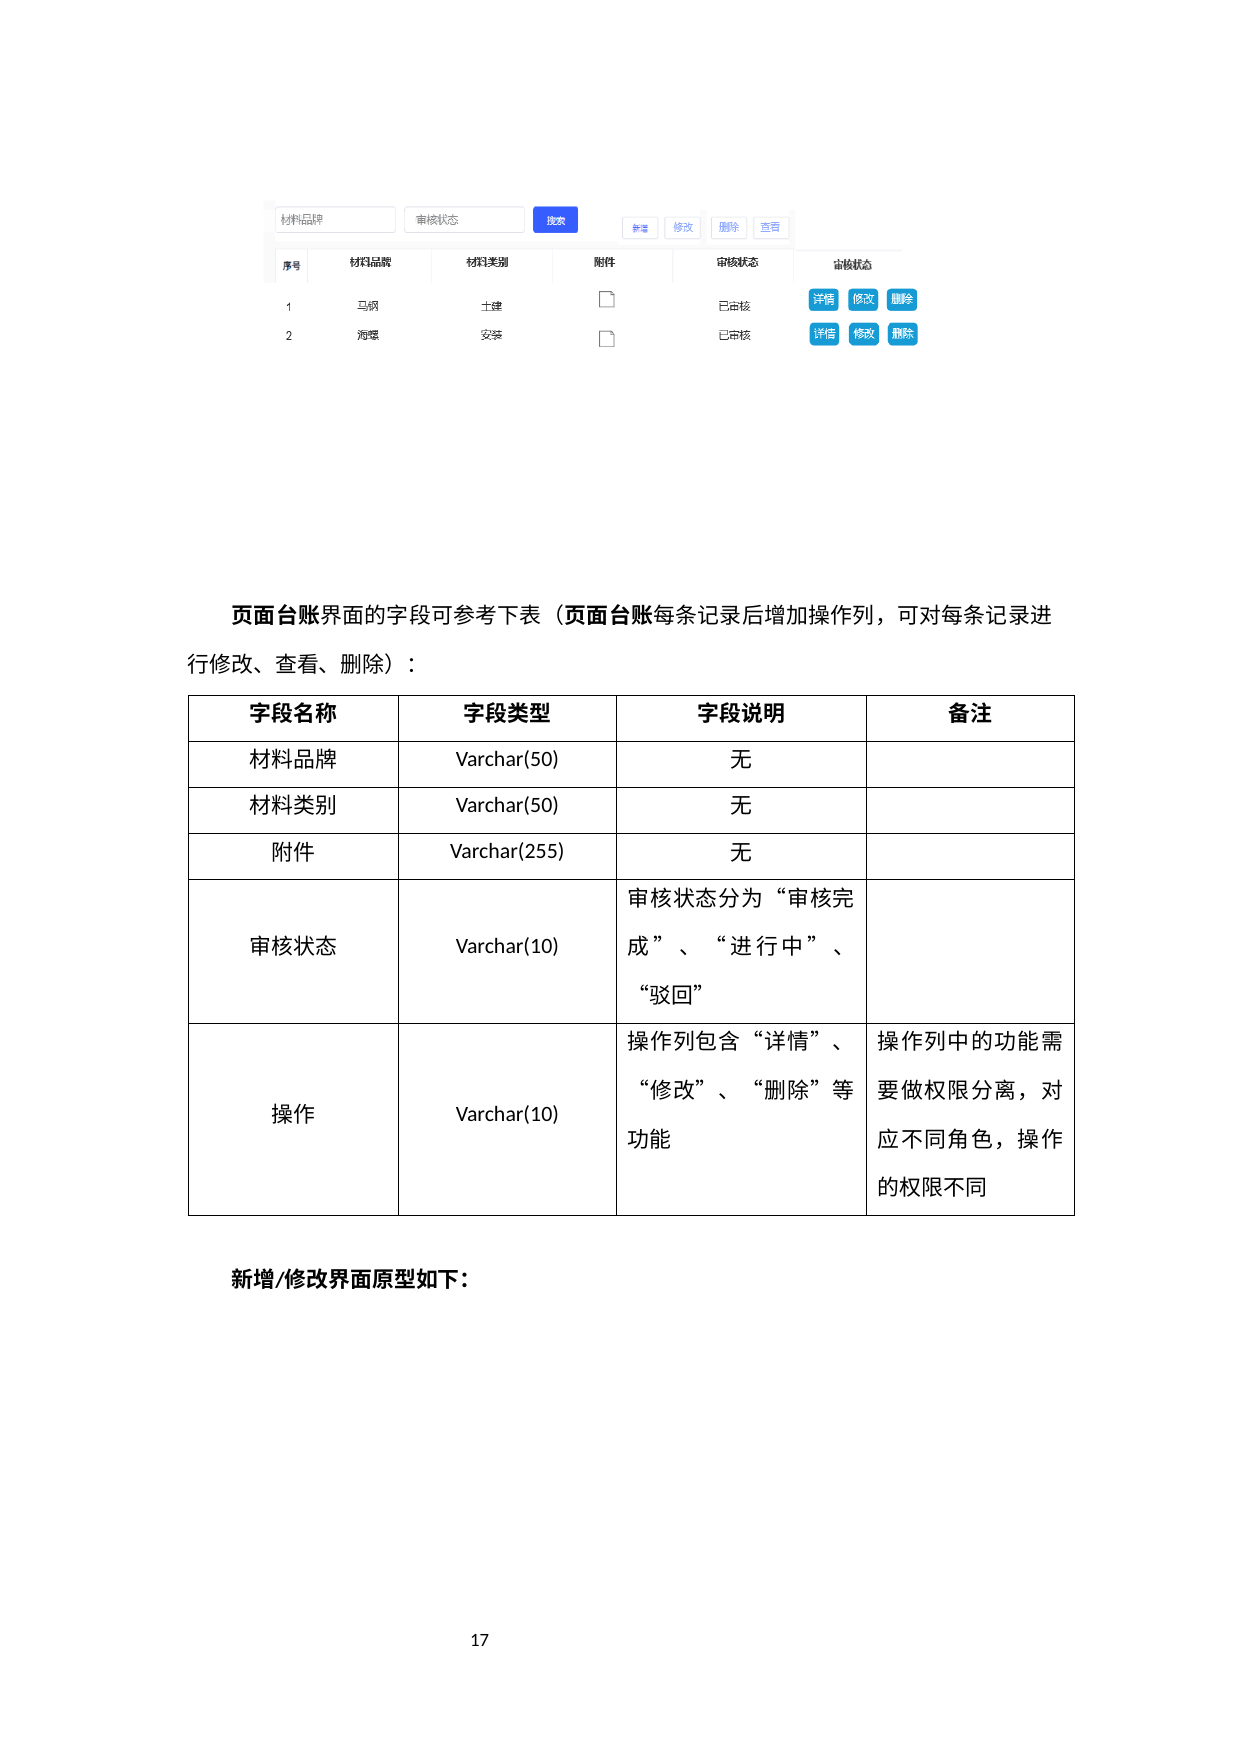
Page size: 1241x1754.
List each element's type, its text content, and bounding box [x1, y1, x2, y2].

table_cell [867, 880, 1074, 1023]
table_cell 审核状态分为“审核完成”、“进行中”、“驳回” [617, 880, 866, 1023]
table_cell [867, 834, 1074, 879]
text 页面台账界面的字段可参考下表（页面台账每条记录后增加操作列，可对每条记录进行修改、查看、删除）： [187, 598, 1053, 679]
table_cell Varchar(10) [399, 880, 616, 1023]
table_cell [867, 788, 1074, 833]
table_cell 无 [617, 788, 866, 833]
picture [231, 162, 1021, 560]
table_header 备注 [867, 696, 1074, 741]
table_header 字段名称 [189, 696, 398, 741]
table_cell Varchar(255) [399, 834, 616, 879]
table_header 字段类型 [399, 696, 616, 741]
table_cell 操作列包含“详情”、“修改”、“删除”等功能 [617, 1024, 866, 1215]
table_cell 附件 [189, 834, 398, 879]
table_header 字段说明 [617, 696, 866, 741]
table_cell 操作列中的功能需要做权限分离，对应不同角色，操作的权限不同 [867, 1024, 1074, 1215]
table_cell Varchar(50) [399, 742, 616, 787]
table_cell Varchar(50) [399, 788, 616, 833]
table_cell 材料类别 [189, 788, 398, 833]
text 新增/修改界面原型如下： [187, 1262, 1053, 1294]
table_cell 材料品牌 [189, 742, 398, 787]
table_cell 审核状态 [189, 880, 398, 1023]
table_cell [867, 742, 1074, 787]
table_cell 操作 [189, 1024, 398, 1215]
table_cell 无 [617, 834, 866, 879]
table_cell 无 [617, 742, 866, 787]
table_cell Varchar(10) [399, 1024, 616, 1215]
